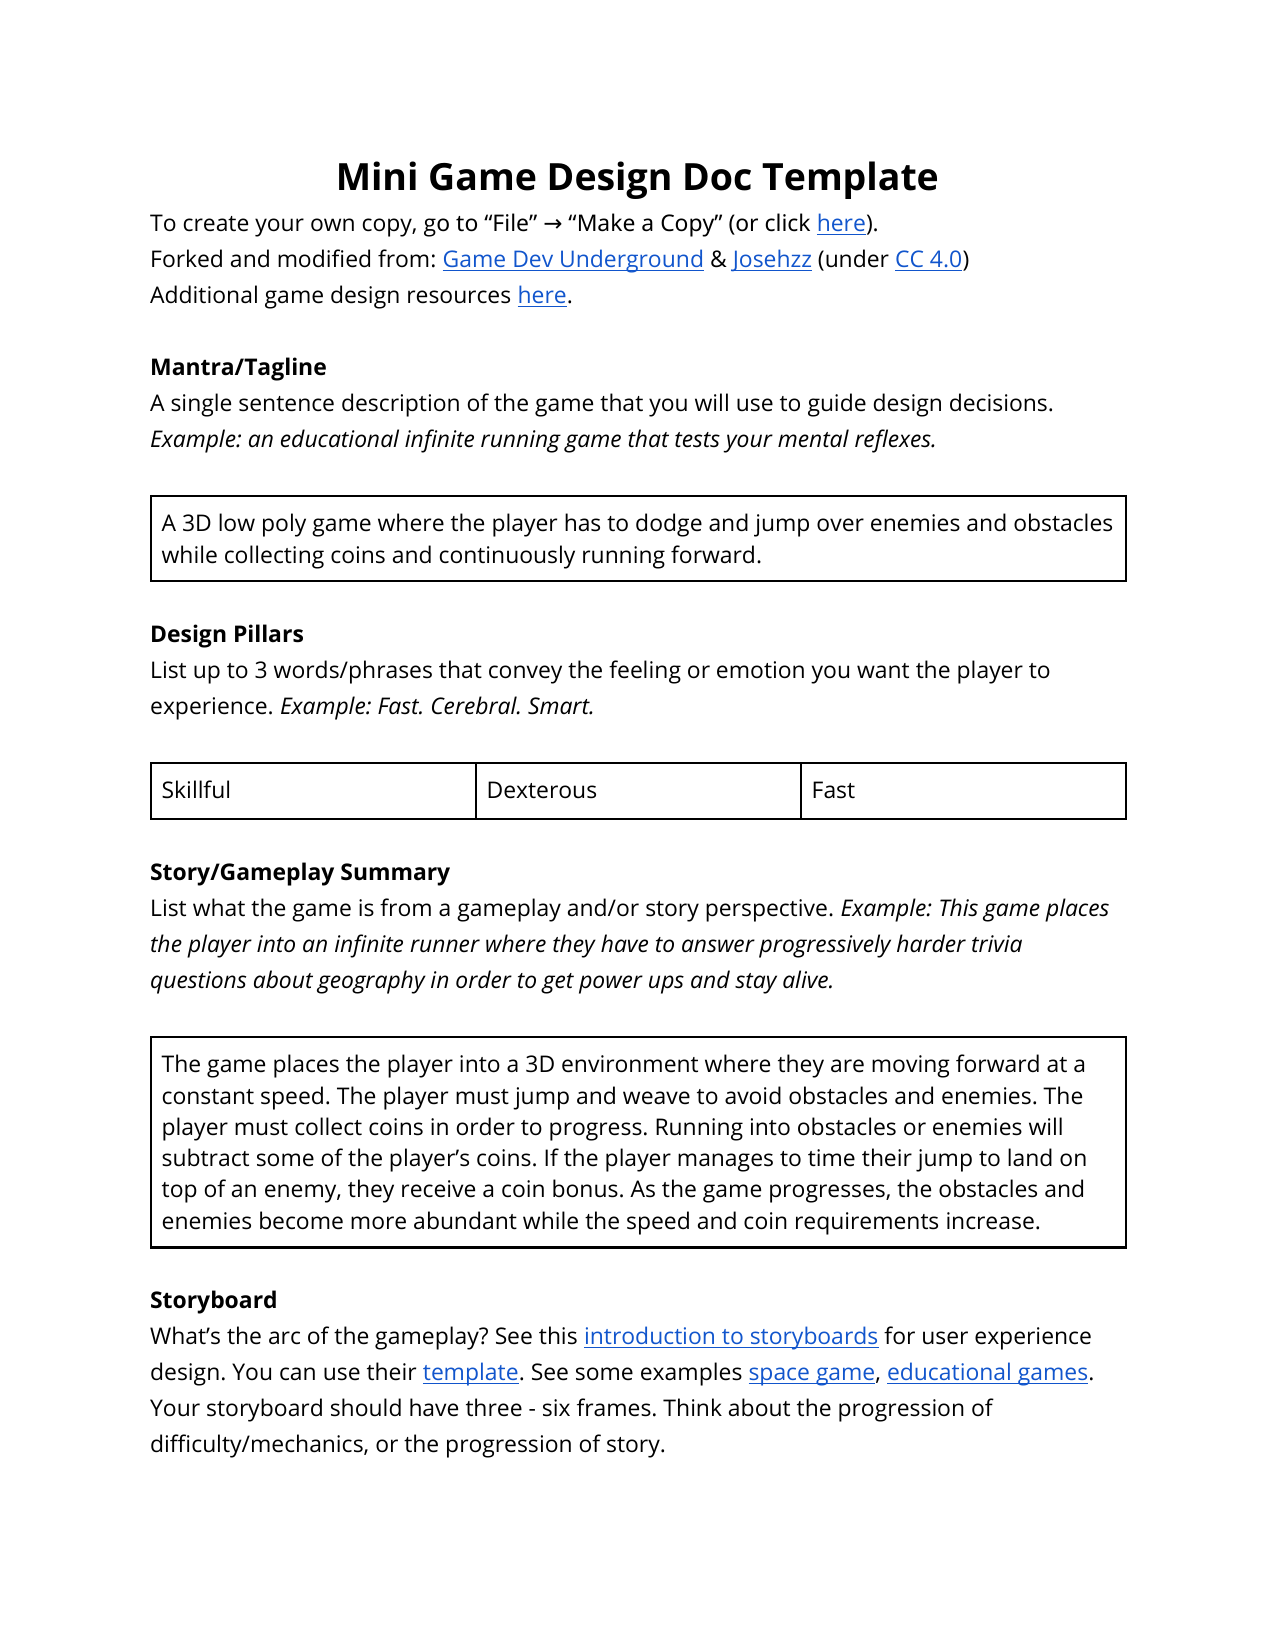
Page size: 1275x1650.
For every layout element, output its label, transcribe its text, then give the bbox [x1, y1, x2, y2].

text Design Pillars [150, 618, 1125, 649]
table_header A 3D low poly game where the player has to dodge and jump over enemies and obstacles while collecting coins and continuously running forward. [152, 497, 1125, 580]
text To create your own copy, go to “File” → “Make a Copy” (or click here). [150, 207, 1125, 238]
table_header The game places the player into a 3D environment where they are moving forward at a constant speed. The player must jump and weave to avoid obstacles and enemies. The player must collect coins in order to progress. Running into obstacles or enemies will subtract some of the player’s coins. If the player manages to time their jump to land on top of an enemy, they receive a coin bonus. As the game progresses, the obstacles and enemies become more abundant while the speed and coin requirements increase. [152, 1038, 1125, 1246]
table_header Dexterous [477, 764, 800, 818]
text List up to 3 words/phrases that convey the feeling or emotion you want the player to experience. Example: Fast. Cerebral. Smart. [150, 654, 1125, 721]
text Storyboard [150, 1284, 1125, 1316]
text A single sentence description of the game that you will use to guide design decisions. Example: an educational infinite running game that tests your mental reflexes. [150, 387, 1125, 454]
text Mantra/Tagline [150, 351, 1125, 382]
table_header Fast [802, 764, 1125, 818]
table_header Skillful [152, 764, 475, 818]
text Additional game design resources here. [150, 279, 1125, 310]
title Mini Game Design Doc Template [150, 150, 1125, 201]
text Forked and modified from: Game Dev Underground & Josehzz (under CC 4.0) [150, 243, 1125, 274]
text Story/Gameplay Summary [150, 856, 1125, 887]
text List what the game is from a gameplay and/or story perspective. Example: This game places the player into an infinite runner where they have to answer progressively harder trivia questions about geography in order to get power ups and stay alive. [150, 892, 1125, 995]
text What’s the arc of the gameplay? See this introduction to storyboards for user experience design. You can use their template. See some examples space game, educational games. Your storyboard should have three - six frames. Think about the progression of difficulty/mechanics, or the progression of story. [150, 1320, 1125, 1459]
